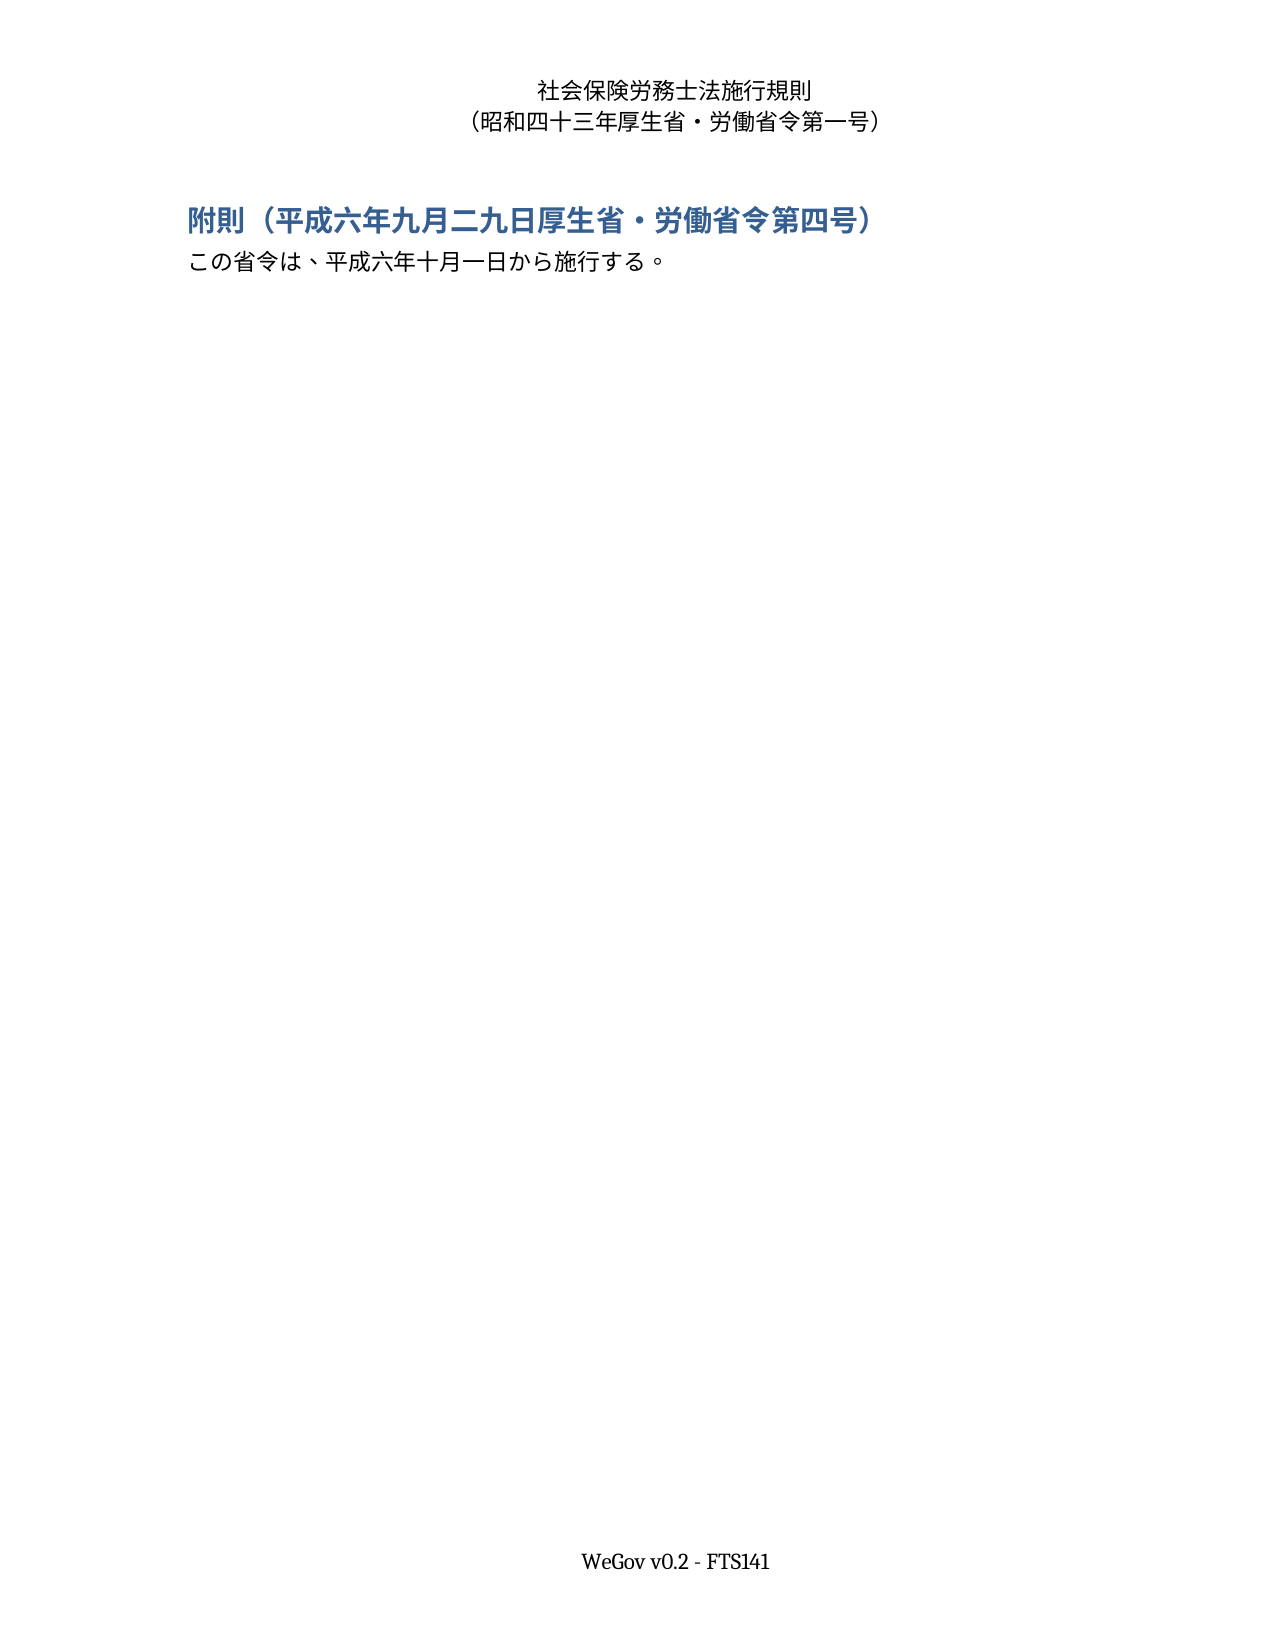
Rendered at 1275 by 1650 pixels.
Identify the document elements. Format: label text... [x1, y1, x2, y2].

text この省令は、平成六年十月一日から施行する。 [187, 246, 1087, 277]
subtitle 附則（平成六年九月二九日厚生省・労働省令第四号） [187, 200, 1087, 240]
